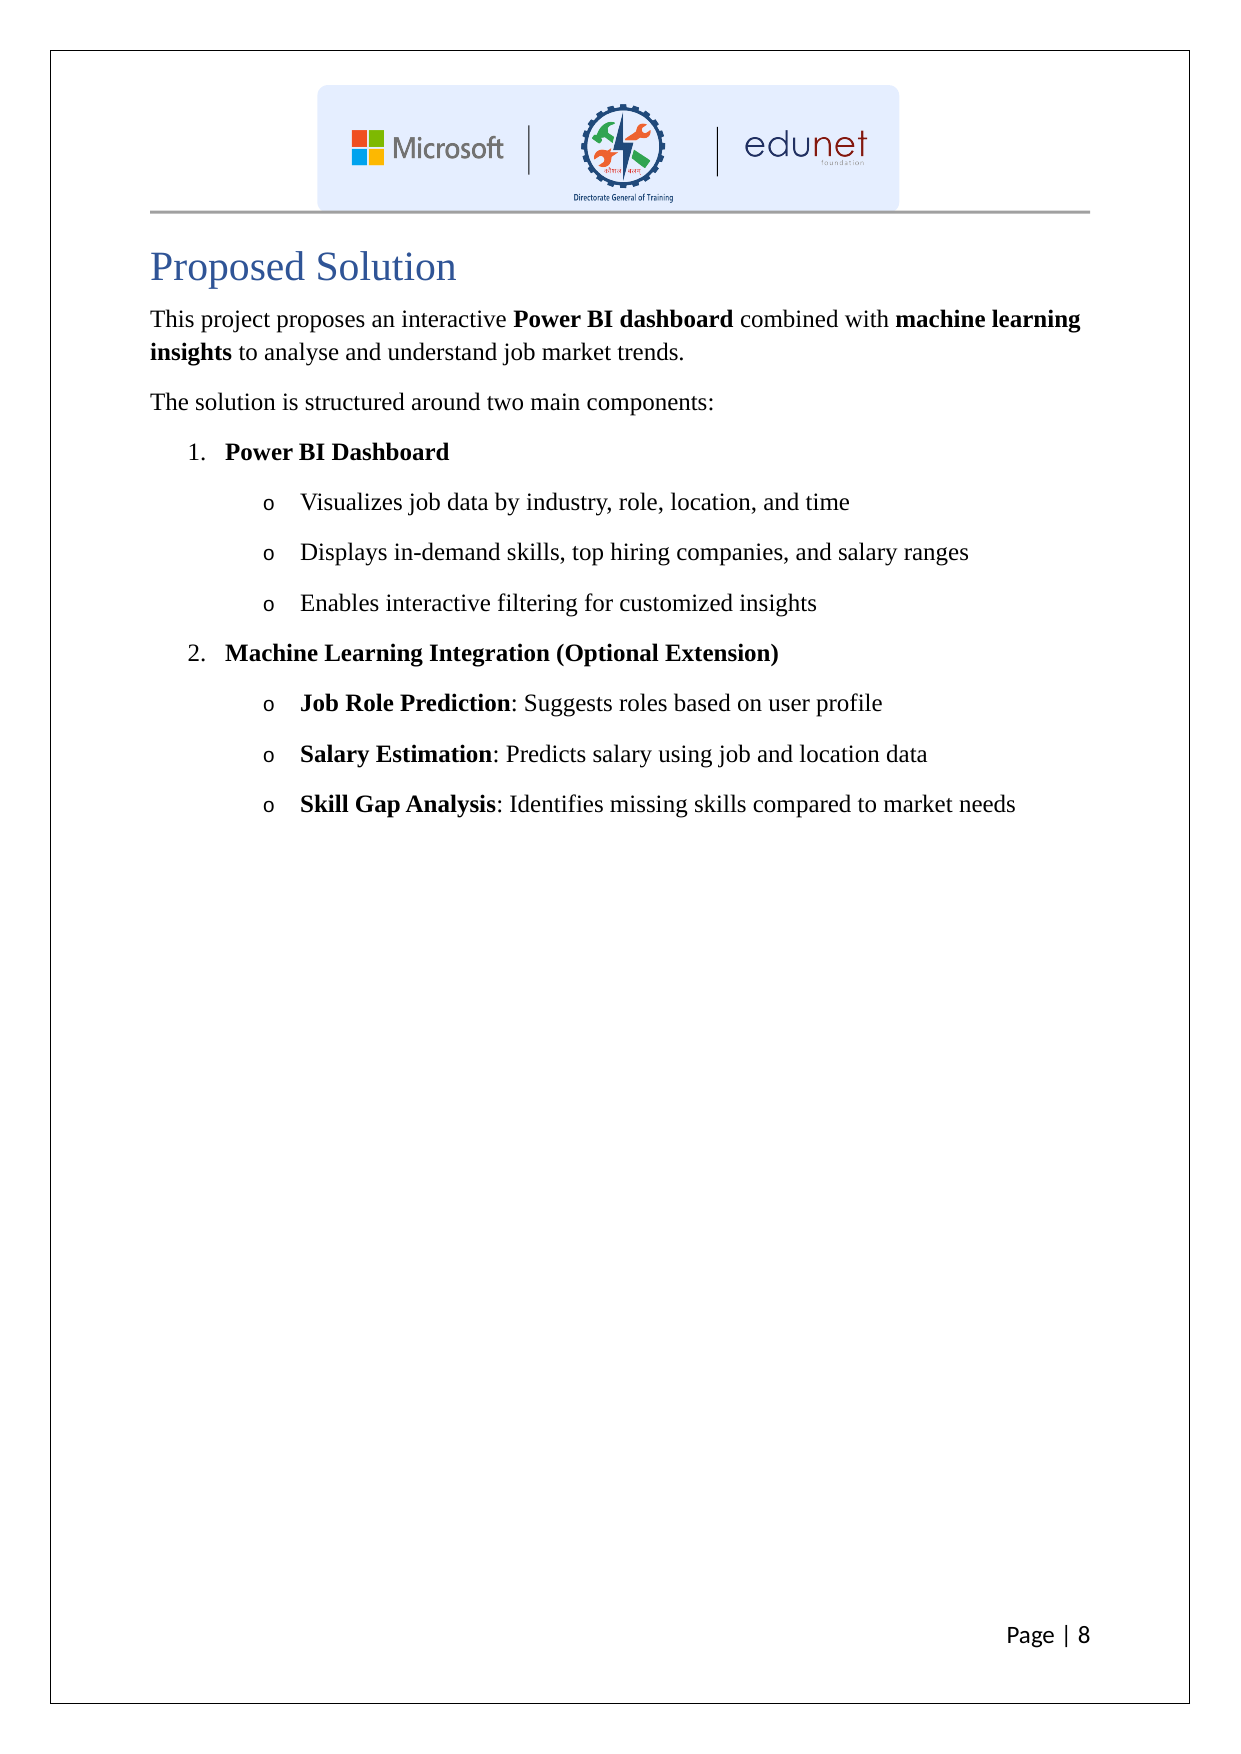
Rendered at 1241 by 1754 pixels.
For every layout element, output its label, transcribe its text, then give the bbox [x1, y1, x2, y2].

list Power BI Dashboard [187, 437, 1090, 466]
list Enables interactive filtering for customized insights [262, 588, 1090, 617]
list Skill Gap Analysis: Identifies missing skills compared to market needs [262, 789, 1090, 819]
list Salary Estimation: Predicts salary using job and location data [262, 739, 1090, 768]
picture [740, 125, 873, 170]
list Machine Learning Integration (Optional Extension) [187, 638, 1090, 667]
list Visualizes job data by industry, role, location, and time [262, 487, 1090, 516]
list Displays in-demand skills, top hiring companies, and salary ranges [262, 537, 1090, 567]
list Job Role Prediction: Suggests roles based on user profile [262, 688, 1090, 718]
picture [574, 104, 673, 203]
subtitle Proposed Solution [150, 241, 1090, 289]
text The solution is structured around two main components: [150, 387, 1090, 416]
text This project proposes an interactive Power BI dashboard combined with machine learning insights to analyse and understand job market trends. [150, 304, 1090, 366]
picture [348, 126, 508, 169]
